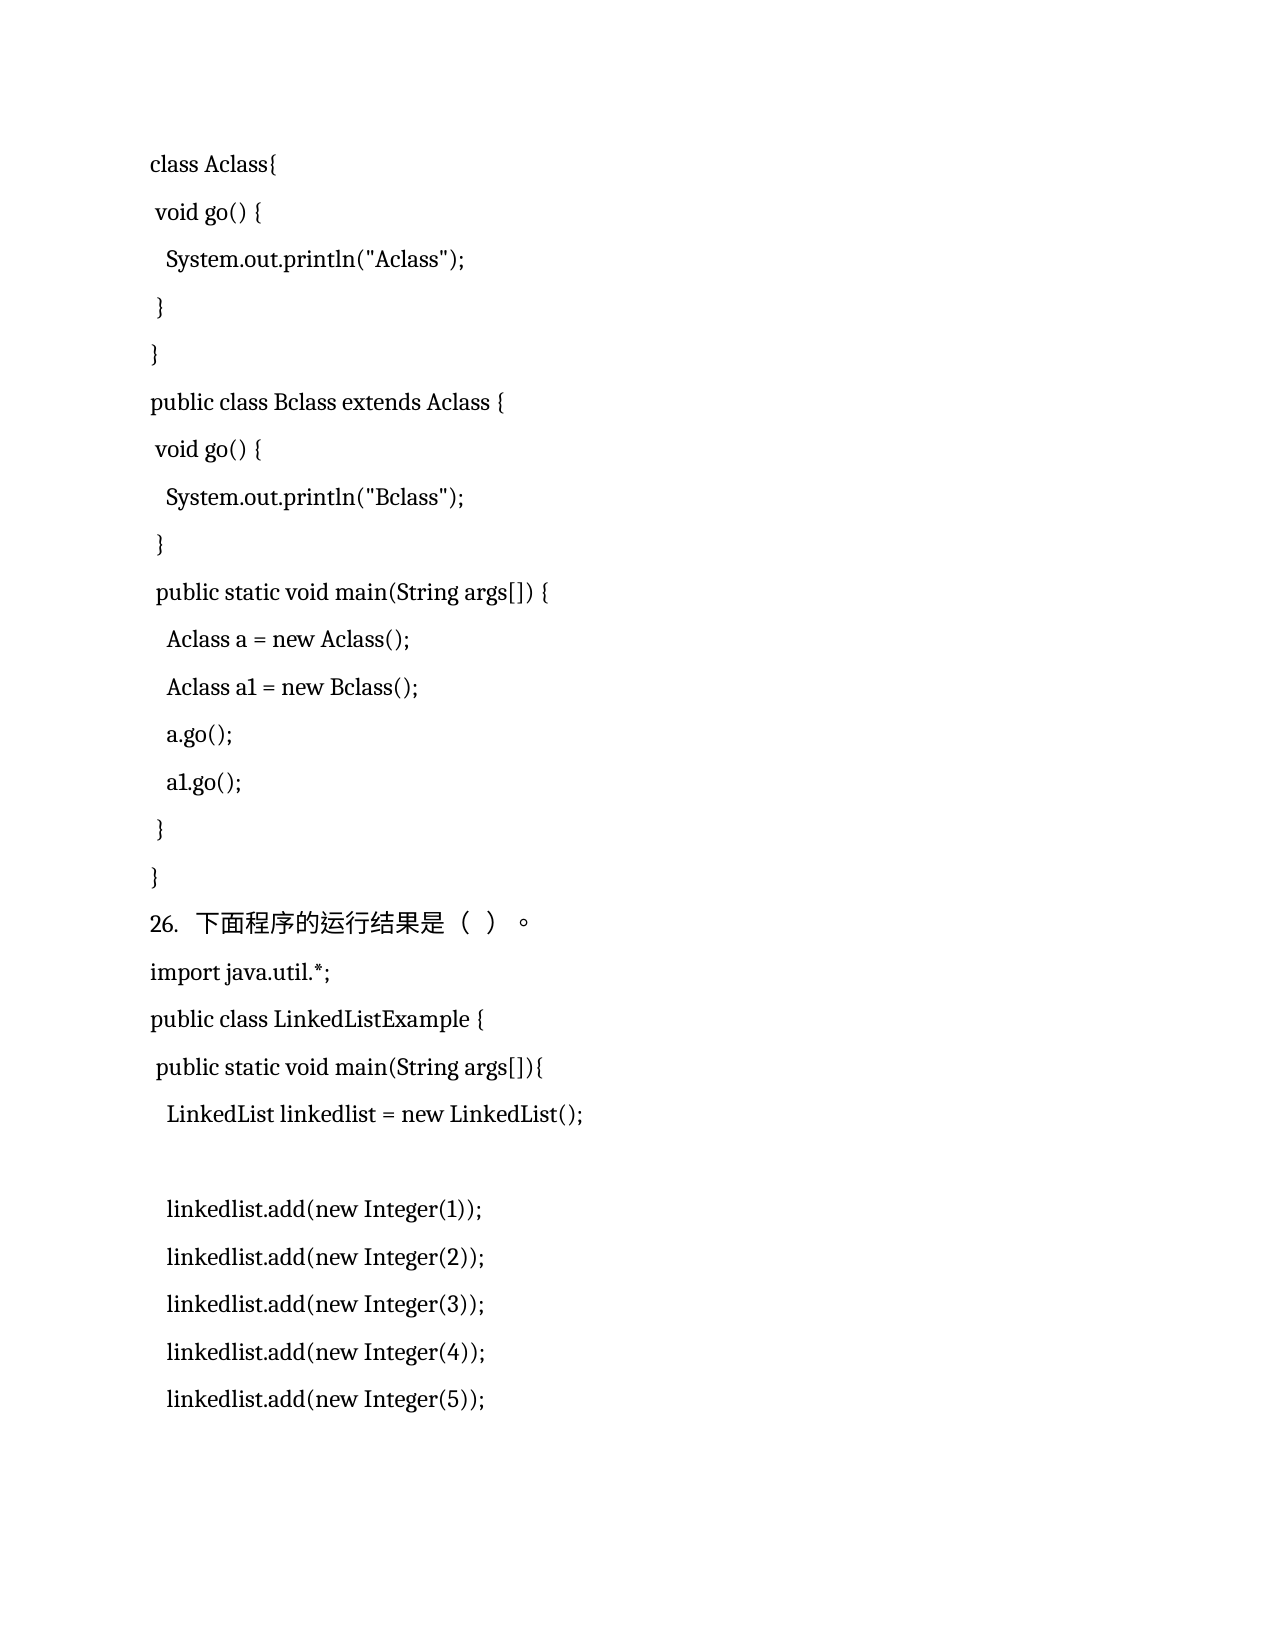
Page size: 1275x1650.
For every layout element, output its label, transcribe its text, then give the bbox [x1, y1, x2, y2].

text public static void main(String args[]){ [150, 1052, 1125, 1081]
text 26. 下面程序的运行结果是（ ）。 [150, 910, 1125, 939]
text } [150, 862, 1125, 891]
text a.go(); [150, 720, 1125, 749]
text public class Bclass extends Aclass { [150, 387, 1125, 416]
text linkedlist.add(new Integer(2)); [150, 1242, 1125, 1271]
text } [150, 530, 1125, 559]
text Aclass a1 = new Bclass(); [150, 672, 1125, 701]
text } [150, 340, 1125, 369]
text public static void main(String args[]) { [150, 577, 1125, 606]
text linkedlist.add(new Integer(1)); [150, 1195, 1125, 1224]
text void go() { [150, 435, 1125, 464]
text a1.go(); [150, 767, 1125, 796]
text linkedlist.add(new Integer(4)); [150, 1337, 1125, 1366]
text Aclass a = new Aclass(); [150, 625, 1125, 654]
text public class LinkedListExample { [150, 1005, 1125, 1034]
text linkedlist.add(new Integer(5)); [150, 1385, 1125, 1414]
text System.out.println("Aclass"); [150, 245, 1125, 274]
text } [150, 292, 1125, 321]
text } [150, 815, 1125, 844]
text import java.util.*; [150, 957, 1125, 986]
text class Aclass{ [150, 150, 1125, 179]
text System.out.println("Bclass"); [150, 482, 1125, 511]
text LinkedList linkedlist = new LinkedList(); [150, 1100, 1125, 1129]
text linkedlist.add(new Integer(3)); [150, 1290, 1125, 1319]
text void go() { [150, 197, 1125, 226]
